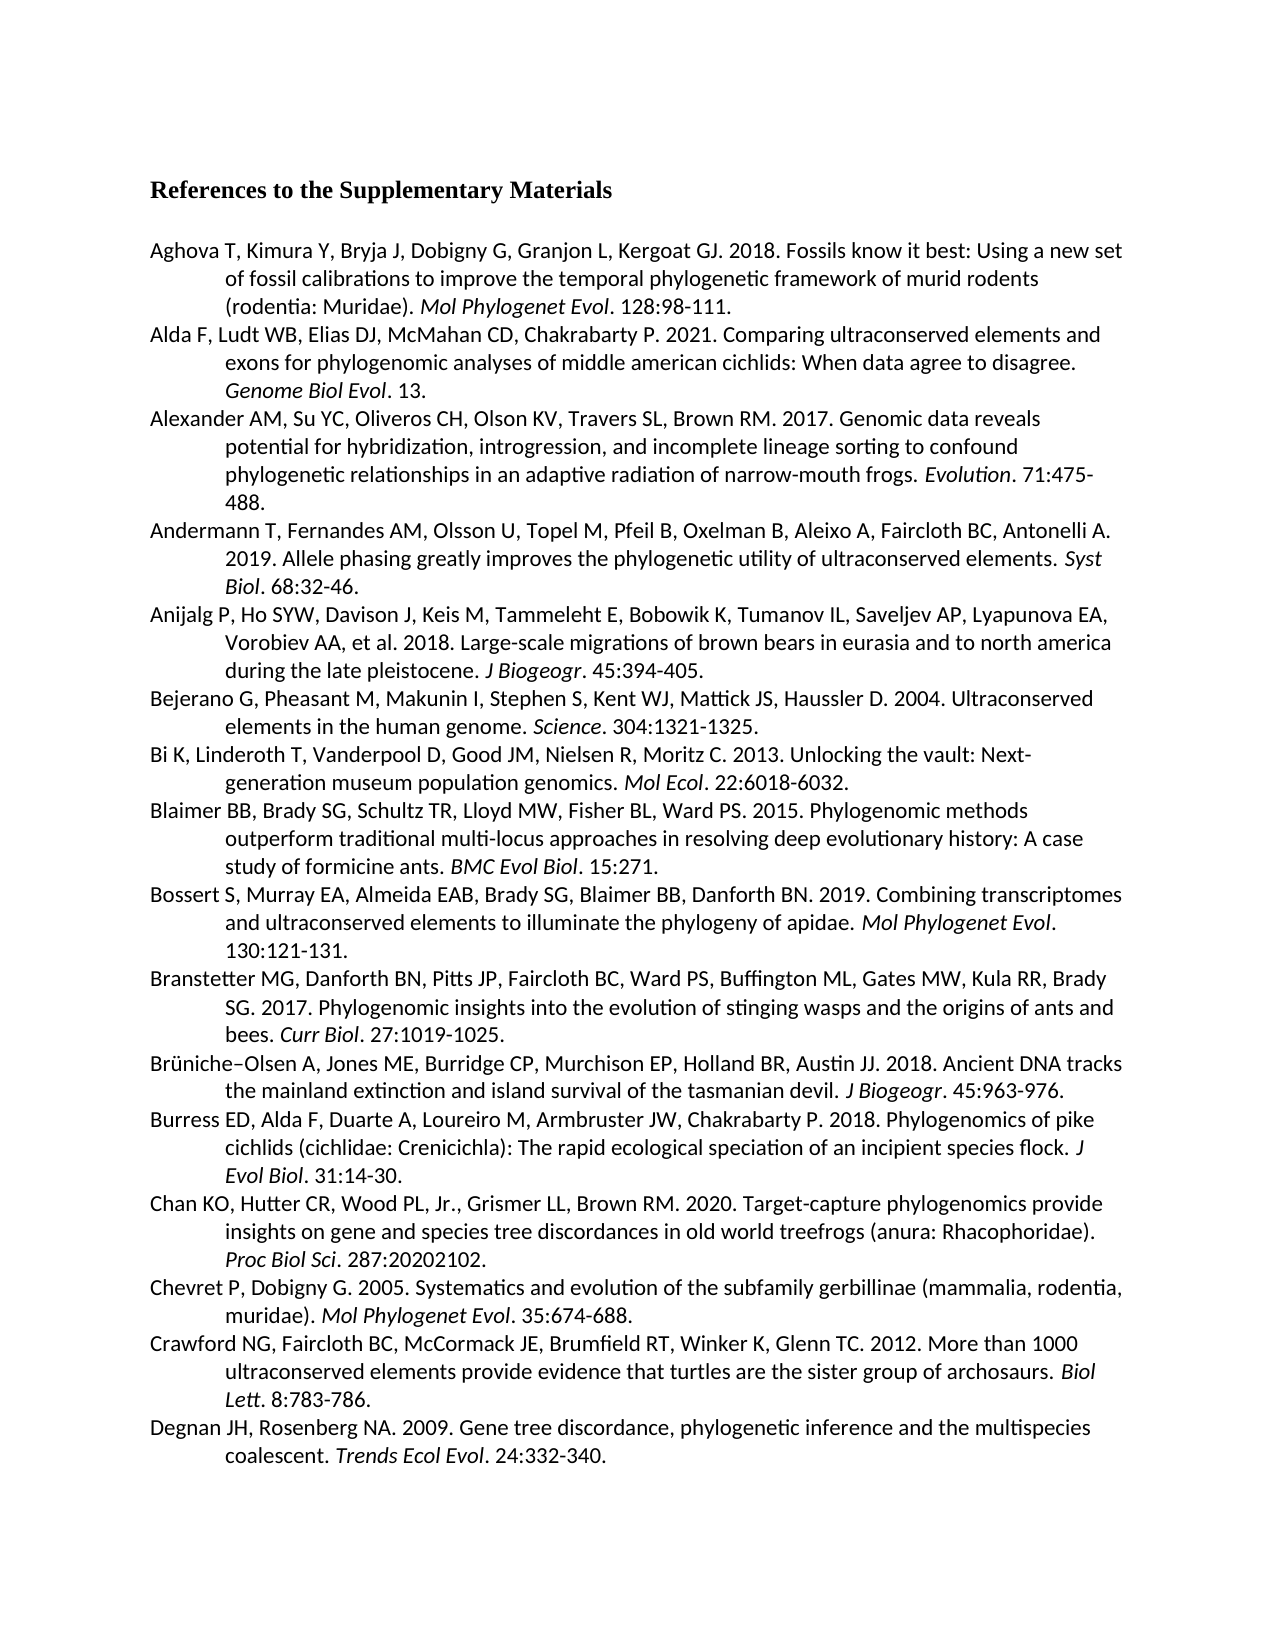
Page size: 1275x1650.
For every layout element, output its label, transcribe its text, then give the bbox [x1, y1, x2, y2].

text Branstetter MG, Danforth BN, Pitts JP, Faircloth BC, Ward PS, Buffington ML, Gates MW, Kula RR, Brady SG. 2017. Phylogenomic insights into the evolution of stinging wasps and the origins of ants and bees. Curr Biol. 27:1019-1025. [150, 964, 1125, 1049]
text Bejerano G, Pheasant M, Makunin I, Stephen S, Kent WJ, Mattick JS, Haussler D. 2004. Ultraconserved elements in the human genome. Science. 304:1321-1325. [150, 684, 1125, 740]
subtitle References to the Supplementary Materials [150, 175, 1125, 204]
text Brüniche–Olsen A, Jones ME, Burridge CP, Murchison EP, Holland BR, Austin JJ. 2018. Ancient DNA tracks the mainland extinction and island survival of the tasmanian devil. J Biogeogr. 45:963-976. [150, 1049, 1125, 1105]
text Degnan JH, Rosenberg NA. 2009. Gene tree discordance, phylogenetic inference and the multispecies coalescent. Trends Ecol Evol. 24:332-340. [150, 1413, 1125, 1469]
text Aghova T, Kimura Y, Bryja J, Dobigny G, Granjon L, Kergoat GJ. 2018. Fossils know it best: Using a new set of fossil calibrations to improve the temporal phylogenetic framework of murid rodents (rodentia: Muridae). Mol Phylogenet Evol. 128:98-111. [150, 236, 1125, 320]
text Alda F, Ludt WB, Elias DJ, McMahan CD, Chakrabarty P. 2021. Comparing ultraconserved elements and exons for phylogenomic analyses of middle american cichlids: When data agree to disagree. Genome Biol Evol. 13. [150, 320, 1125, 404]
text Anijalg P, Ho SYW, Davison J, Keis M, Tammeleht E, Bobowik K, Tumanov IL, Saveljev AP, Lyapunova EA, Vorobiev AA, et al. 2018. Large-scale migrations of brown bears in eurasia and to north america during the late pleistocene. J Biogeogr. 45:394-405. [150, 600, 1125, 684]
text Blaimer BB, Brady SG, Schultz TR, Lloyd MW, Fisher BL, Ward PS. 2015. Phylogenomic methods outperform traditional multi-locus approaches in resolving deep evolutionary history: A case study of formicine ants. BMC Evol Biol. 15:271. [150, 796, 1125, 881]
text Chan KO, Hutter CR, Wood PL, Jr., Grismer LL, Brown RM. 2020. Target-capture phylogenomics provide insights on gene and species tree discordances in old world treefrogs (anura: Rhacophoridae). Proc Biol Sci. 287:20202102. [150, 1189, 1125, 1273]
text Burress ED, Alda F, Duarte A, Loureiro M, Armbruster JW, Chakrabarty P. 2018. Phylogenomics of pike cichlids (cichlidae: Crenicichla): The rapid ecological speciation of an incipient species flock. J Evol Biol. 31:14-30. [150, 1105, 1125, 1189]
text Andermann T, Fernandes AM, Olsson U, Topel M, Pfeil B, Oxelman B, Aleixo A, Faircloth BC, Antonelli A. 2019. Allele phasing greatly improves the phylogenetic utility of ultraconserved elements. Syst Biol. 68:32-46. [150, 516, 1125, 600]
text Chevret P, Dobigny G. 2005. Systematics and evolution of the subfamily gerbillinae (mammalia, rodentia, muridae). Mol Phylogenet Evol. 35:674-688. [150, 1273, 1125, 1329]
text Bossert S, Murray EA, Almeida EAB, Brady SG, Blaimer BB, Danforth BN. 2019. Combining transcriptomes and ultraconserved elements to illuminate the phylogeny of apidae. Mol Phylogenet Evol. 130:121-131. [150, 881, 1125, 964]
text Bi K, Linderoth T, Vanderpool D, Good JM, Nielsen R, Moritz C. 2013. Unlocking the vault: Next-generation museum population genomics. Mol Ecol. 22:6018-6032. [150, 740, 1125, 796]
text Crawford NG, Faircloth BC, McCormack JE, Brumfield RT, Winker K, Glenn TC. 2012. More than 1000 ultraconserved elements provide evidence that turtles are the sister group of archosaurs. Biol Lett. 8:783-786. [150, 1329, 1125, 1413]
text Alexander AM, Su YC, Oliveros CH, Olson KV, Travers SL, Brown RM. 2017. Genomic data reveals potential for hybridization, introgression, and incomplete lineage sorting to confound phylogenetic relationships in an adaptive radiation of narrow-mouth frogs. Evolution. 71:475-488. [150, 404, 1125, 516]
